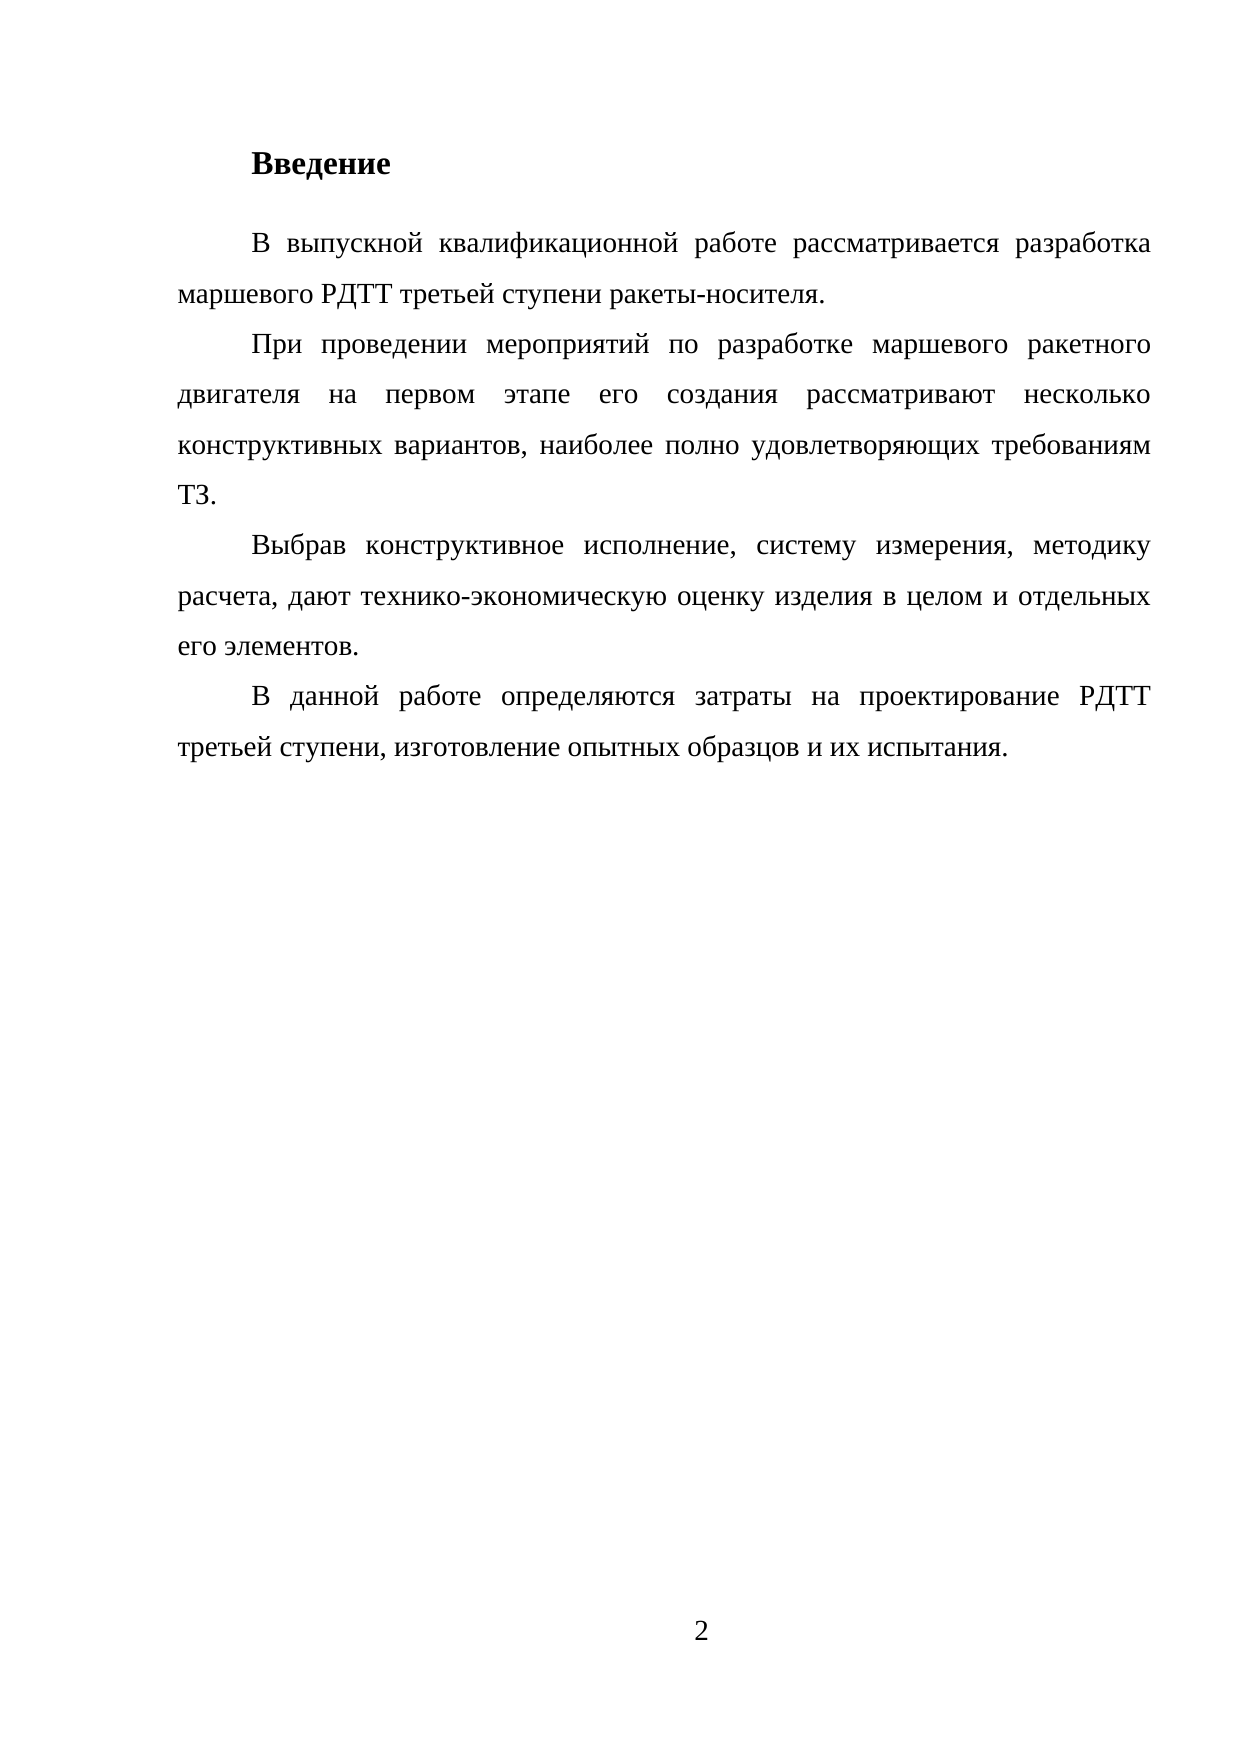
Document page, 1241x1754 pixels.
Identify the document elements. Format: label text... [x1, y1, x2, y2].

text В выпускной квалификационной работе рассматривается разработка маршевого РДТТ третьей ступени ракеты-носителя. [177, 226, 1152, 309]
subtitle Введение [177, 143, 1152, 181]
text Выбрав конструктивное исполнение, систему измерения, методику расчета, дают технико-экономическую оценку изделия в целом и отдельных его элементов. [177, 527, 1152, 662]
text В данной работе определяются затраты на проектирование РДТТ третьей ступени, изготовление опытных образцов и их испытания. [177, 678, 1152, 762]
text При проведении мероприятий по разработке маршевого ракетного двигателя на первом этапе его создания рассматривают несколько конструктивных вариантов, наиболее полно удовлетворяющих требованиям ТЗ. [177, 326, 1152, 511]
